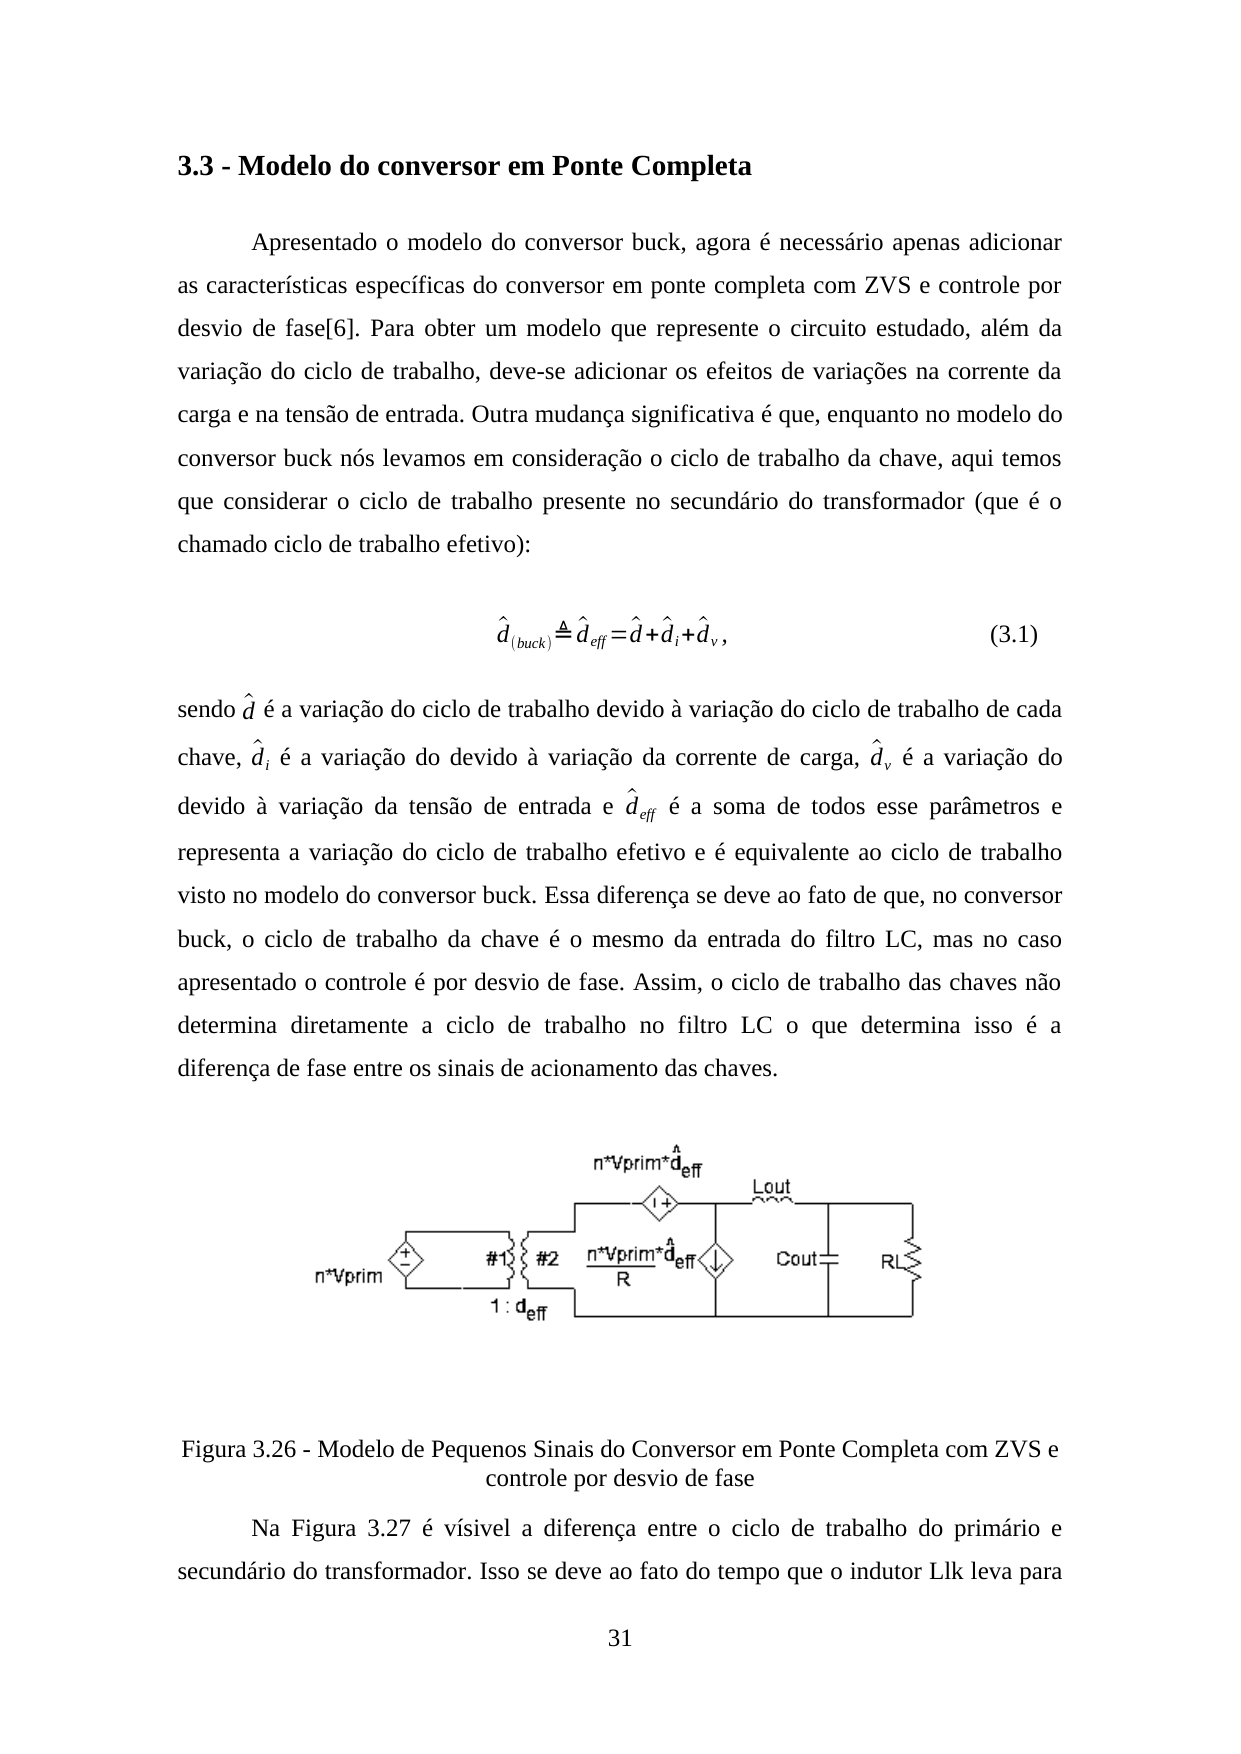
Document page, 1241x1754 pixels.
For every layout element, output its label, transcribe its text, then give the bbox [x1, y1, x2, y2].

table_header (3.1) [973, 589, 1055, 693]
table_header [178, 589, 973, 693]
text sendo é a variação do ciclo de trabalho devido à variação do ciclo de trabalho de cada chave, é a variação do devido à variação da corrente de carga, é a variação do devido à variação da tensão de entrada e é a soma de todos esse parâmetros e representa a variação do ciclo de trabalho efetivo e é equivalente ao ciclo de trabalho visto no modelo do conversor buck. Essa diferença se deve ao fato de que, no conversor buck, o ciclo de trabalho da chave é o mesmo da entrada do filtro LC, mas no caso apresentado o controle é por desvio de fase. Assim, o ciclo de trabalho das chaves não determina diretamente a ciclo de trabalho no filtro LC o que determina isso é a diferença de fase entre os sinais de acionamento das chaves. [177, 693, 1063, 1082]
text Apresentado o modelo do conversor buck, agora é necessário apenas adicionar as características específicas do conversor em ponte completa com ZVS e controle por desvio de fase[6]. Para obter um modelo que represente o circuito estudado, além da variação do ciclo de trabalho, deve-se adicionar os efeitos de variações na corrente da carga e na tensão de entrada. Outra mudança significativa é que, enquanto no modelo do conversor buck nós levamos em consideração o ciclo de trabalho da chave, aqui temos que considerar o ciclo de trabalho presente no secundário do transformador (que é o chamado ciclo de trabalho efetivo): [177, 227, 1063, 558]
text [177, 1513, 1063, 1585]
subtitle Modelo do conversor em Ponte Completa [177, 148, 1063, 181]
